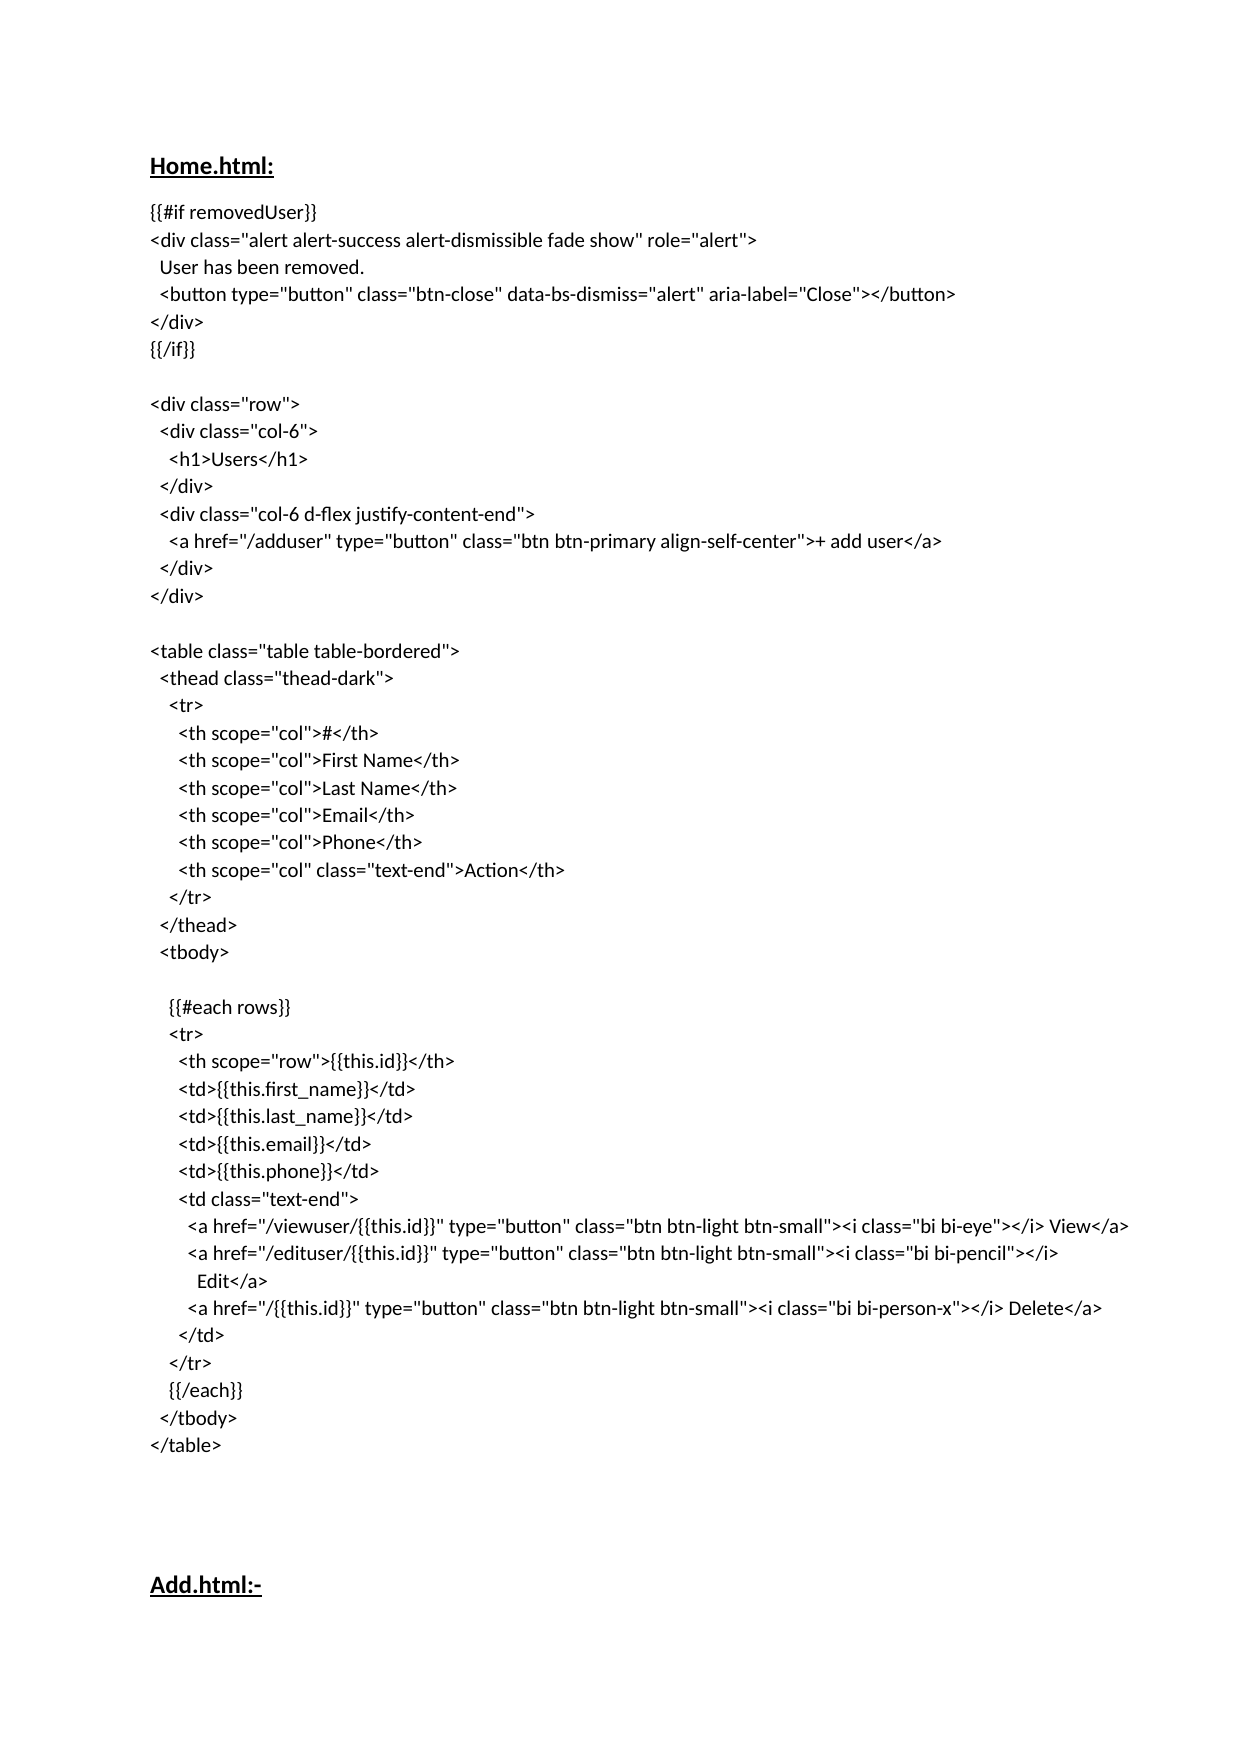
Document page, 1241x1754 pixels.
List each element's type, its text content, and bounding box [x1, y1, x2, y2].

text </div> [150, 583, 1188, 608]
text <th scope="row">{{this.id}}</th> [150, 1049, 1188, 1074]
text <div class="row"> [150, 391, 1188, 417]
text {{/if}} [150, 336, 1188, 362]
text </tbody> [150, 1405, 1188, 1430]
text <td>{{this.last_name}}</td> [150, 1103, 1188, 1129]
text <td>{{this.phone}}</td> [150, 1158, 1188, 1184]
text <h1>Users</h1> [150, 446, 1188, 471]
text <div class="col-6"> [150, 419, 1188, 444]
text <button type="button" class="btn-close" data-bs-dismiss="alert" aria-label="Close"></button> [150, 282, 1188, 307]
text </td> [150, 1323, 1188, 1348]
text {{#if removedUser}} [150, 199, 1188, 225]
text <a href="/{{this.id}}" type="button" class="btn btn-light btn-small"><i class="bi bi-person-x"></i> Delete</a> [150, 1295, 1188, 1321]
text <th scope="col">Phone</th> [150, 829, 1188, 855]
text <a href="/viewuser/{{this.id}}" type="button" class="btn btn-light btn-small"><i class="bi bi-eye"></i> View</a> [150, 1213, 1188, 1238]
text <th scope="col">Email</th> [150, 802, 1188, 828]
text </table> [150, 1432, 1188, 1458]
text {{#each rows}} [150, 994, 1188, 1019]
text </div> [150, 309, 1188, 334]
text User has been removed. [150, 254, 1188, 280]
text <td class="text-end"> [150, 1186, 1188, 1211]
text <td>{{this.email}}</td> [150, 1131, 1188, 1156]
text <tr> [150, 1021, 1188, 1047]
text </tr> [150, 884, 1188, 910]
text <a href="/adduser" type="button" class="btn btn-primary align-self-center">+ add user</a> [150, 528, 1188, 554]
text <table class="table table-bordered"> [150, 638, 1188, 663]
text <th scope="col">Last Name</th> [150, 775, 1188, 800]
text <th scope="col">#</th> [150, 720, 1188, 745]
text <th scope="col">First Name</th> [150, 747, 1188, 773]
text <th scope="col" class="text-end">Action</th> [150, 857, 1188, 882]
text <div class="alert alert-success alert-dismissible fade show" role="alert"> [150, 227, 1188, 252]
text <div class="col-6 d-flex justify-content-end"> [150, 501, 1188, 526]
text Edit</a> [150, 1268, 1188, 1293]
text <thead class="thead-dark"> [150, 665, 1188, 691]
text <tbody> [150, 939, 1188, 964]
text </div> [150, 473, 1188, 499]
text <tr> [150, 693, 1188, 718]
text Add.html:- [150, 1569, 1188, 1600]
text {{/each}} [150, 1377, 1188, 1403]
text <td>{{this.first_name}}</td> [150, 1076, 1188, 1102]
text </tr> [150, 1350, 1188, 1376]
text <a href="/edituser/{{this.id}}" type="button" class="btn btn-light btn-small"><i class="bi bi-pencil"></i> [150, 1241, 1188, 1266]
text </div> [150, 556, 1188, 581]
text </thead> [150, 912, 1188, 937]
text Home.html: [150, 150, 1188, 181]
